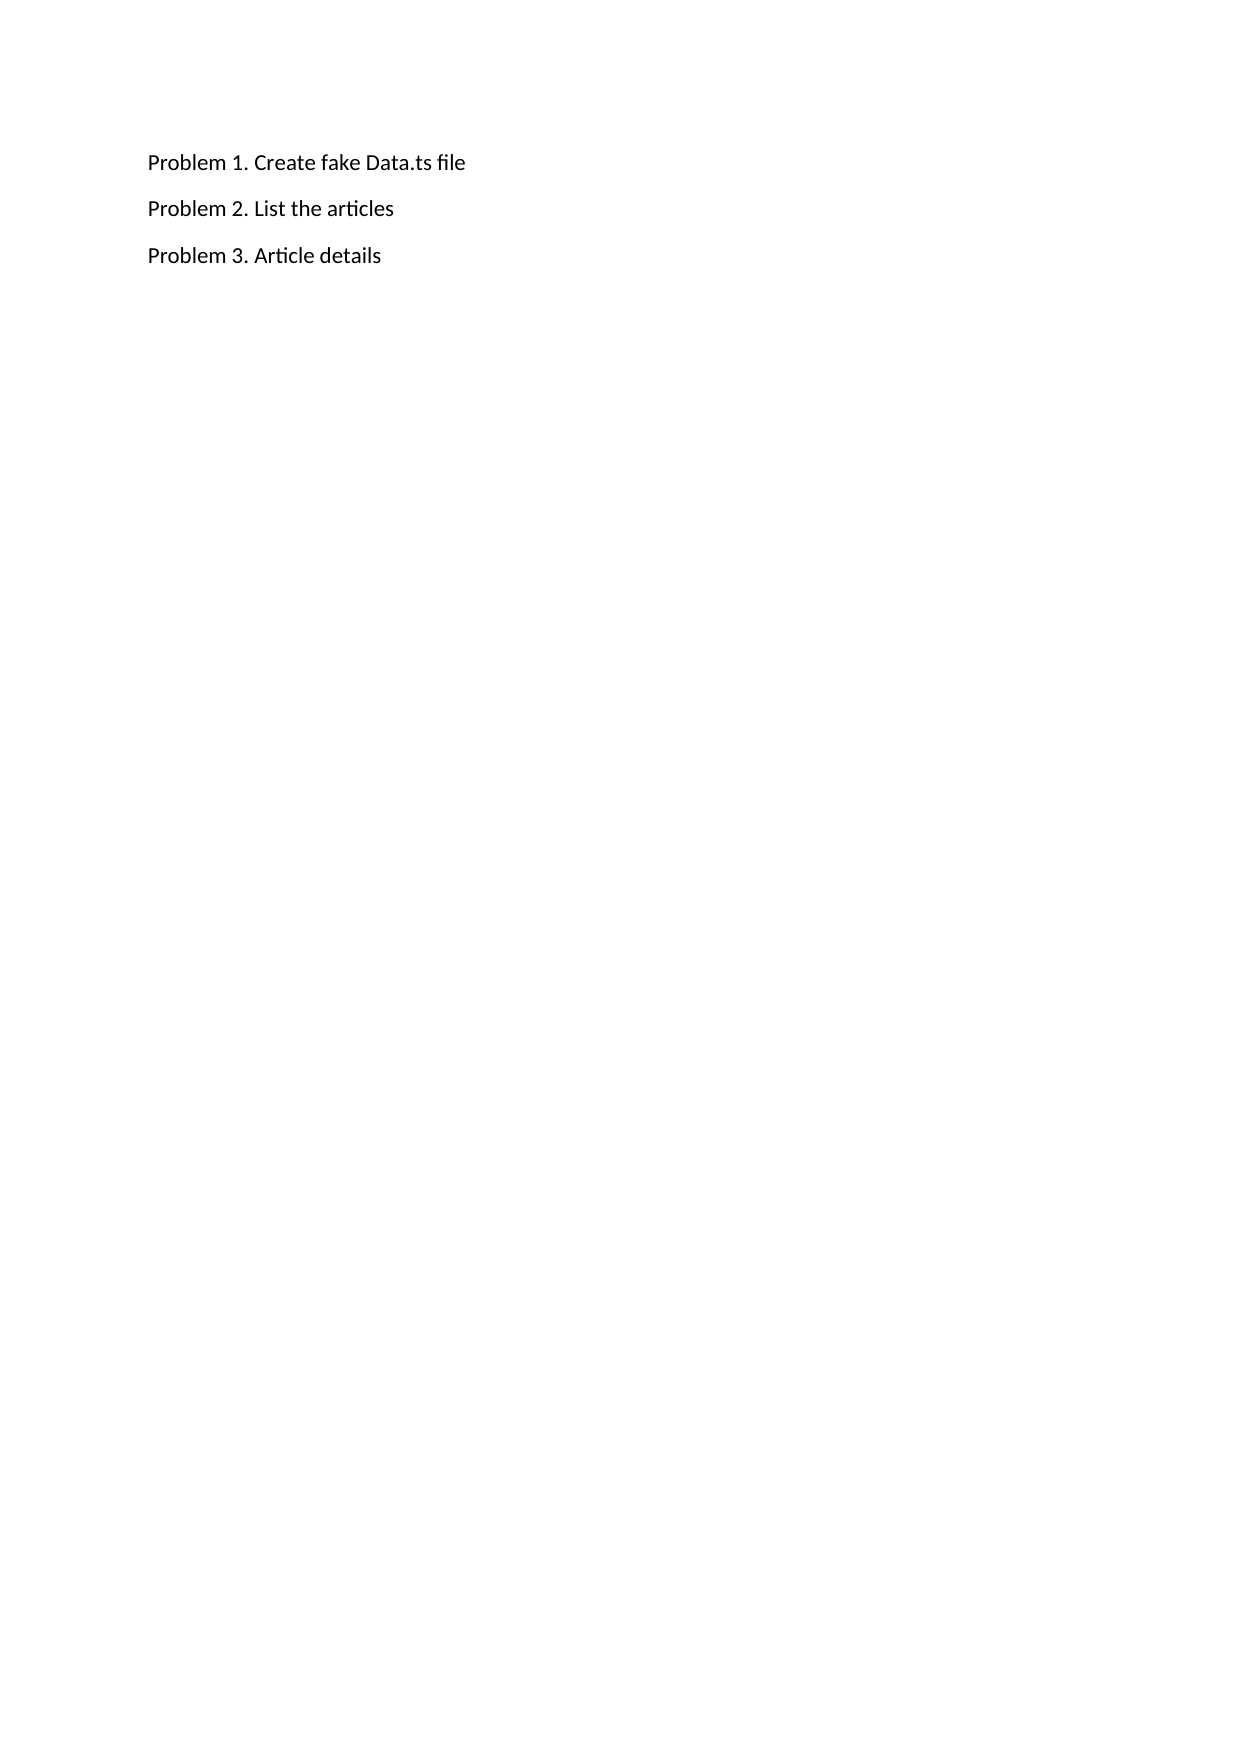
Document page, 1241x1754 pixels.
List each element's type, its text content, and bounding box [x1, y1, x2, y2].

text Problem 3. Article details [148, 241, 1093, 269]
text Problem 2. List the articles [148, 194, 1093, 222]
text Problem 1. Create fake Data.ts file [148, 148, 1093, 176]
